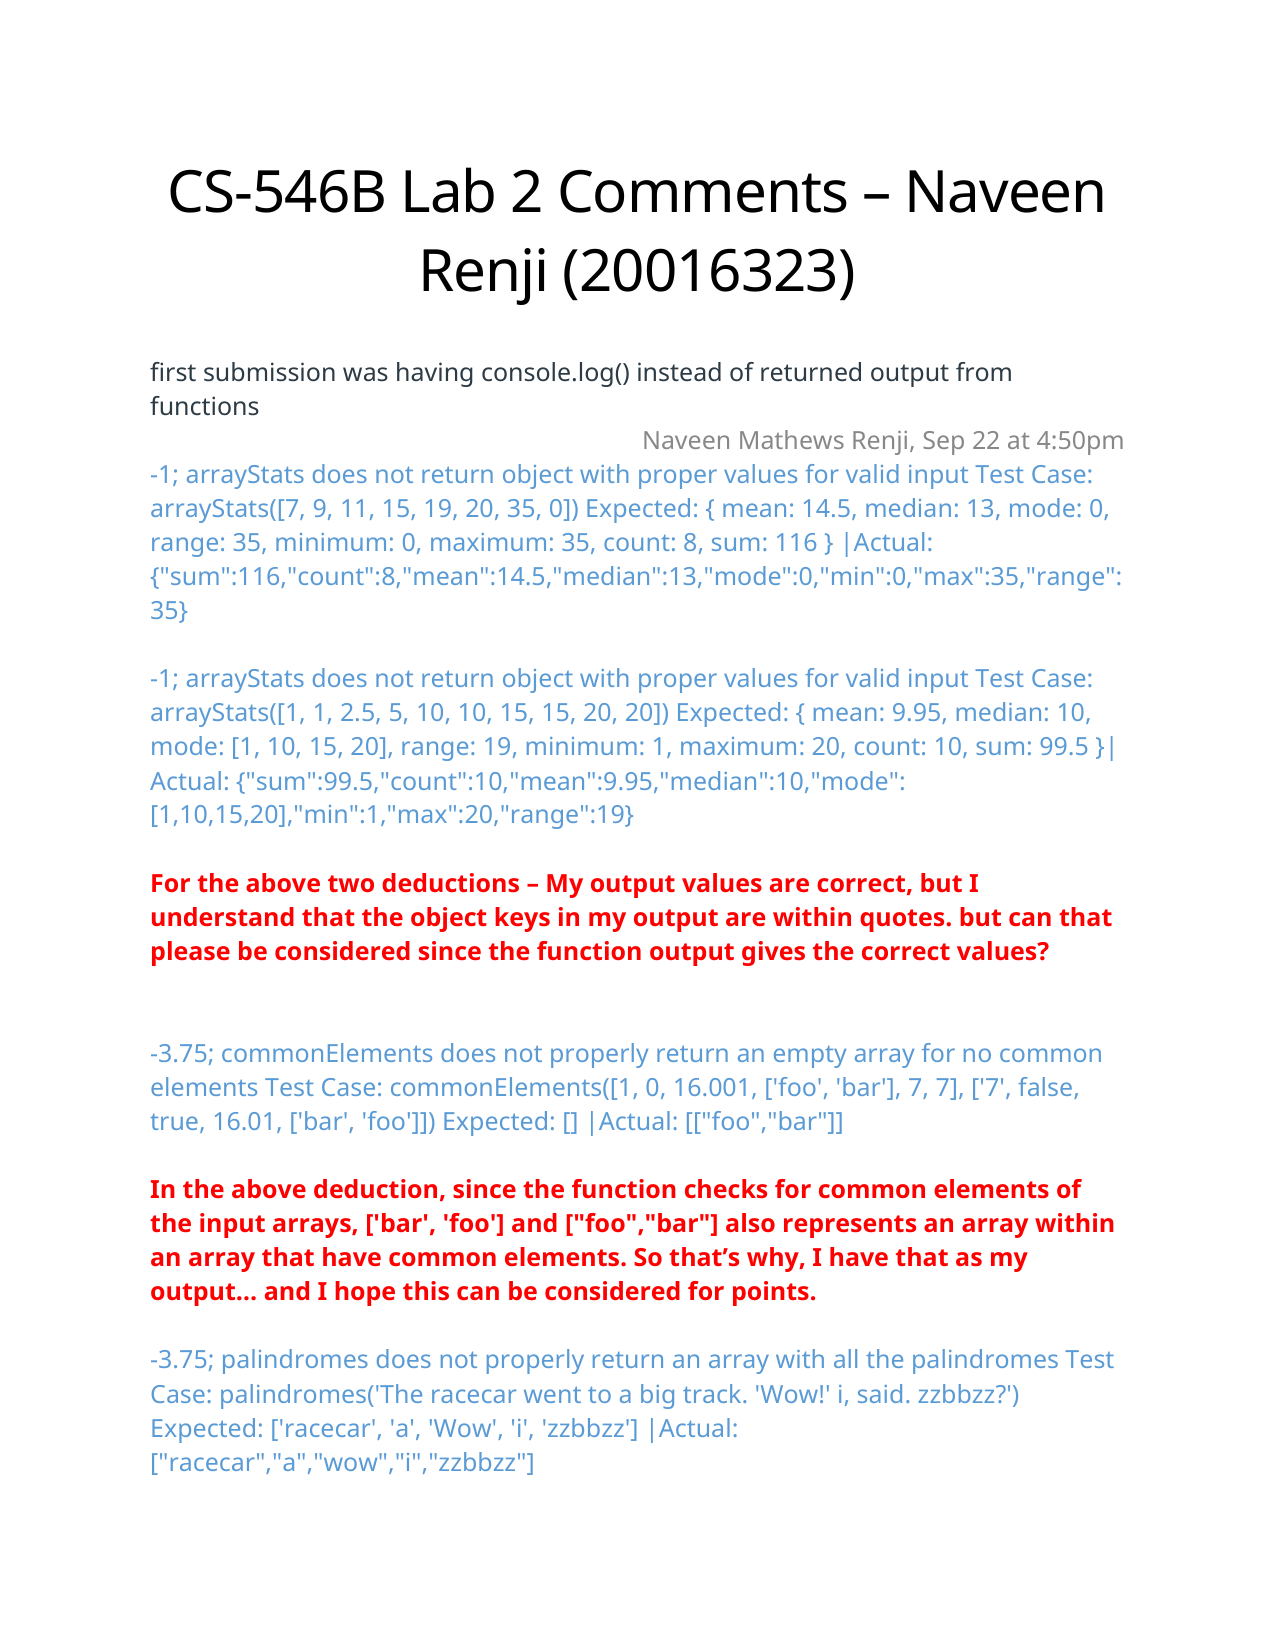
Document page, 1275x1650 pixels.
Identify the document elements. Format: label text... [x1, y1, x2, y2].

text Naveen Mathews Renji, Sep 22 at 4:50pm [150, 422, 1125, 457]
text In the above deduction, since the function checks for common elements of the input arrays, ['bar', 'foo'] and ["foo","bar"] also represents an array within an array that have common elements. So that’s why, I have that as my output… and I hope this can be considered for points. [150, 1172, 1125, 1308]
title CS-546B Lab 2 Comments – Naveen Renji (20016323) [150, 150, 1125, 309]
text -3.75; palindromes does not properly return an array with all the palindromes Test Case: palindromes('The racecar went to a big track. 'Wow!' i, said. zzbbzz?') Expected: ['racecar', 'a', 'Wow', 'i', 'zzbbzz'] |Actual: ["racecar","a","wow","i","zzbbzz"] [150, 1342, 1125, 1478]
text -1; arrayStats does not return object with proper values for valid input Test Case: arrayStats([1, 1, 2.5, 5, 10, 10, 15, 15, 20, 20]) Expected: { mean: 9.95, median: 10, mode: [1, 10, 15, 20], range: 19, minimum: 1, maximum: 20, count: 10, sum: 99.5 }|Actual: {"sum":99.5,"count":10,"mean":9.95,"median":10,"mode":[1,10,15,20],"min":1,"max":20,"range":19} [150, 661, 1125, 831]
text For the above two deductions – My output values are correct, but I understand that the object keys in my output are within quotes. but can that please be considered since the function output gives the correct values? [150, 865, 1125, 967]
text first submission was having console.log() instead of returned output from functions [150, 354, 1125, 422]
text -1; arrayStats does not return object with proper values for valid input Test Case: arrayStats([7, 9, 11, 15, 19, 20, 35, 0]) Expected: { mean: 14.5, median: 13, mode: 0, range: 35, minimum: 0, maximum: 35, count: 8, sum: 116 } |Actual: {"sum":116,"count":8,"mean":14.5,"median":13,"mode":0,"min":0,"max":35,"range":35} [150, 457, 1125, 627]
text -3.75; commonElements does not properly return an empty array for no common elements Test Case: commonElements([1, 0, 16.001, ['foo', 'bar'], 7, 7], ['7', false, true, 16.01, ['bar', 'foo']]) Expected: [] |Actual: [["foo","bar"]] [150, 1036, 1125, 1138]
